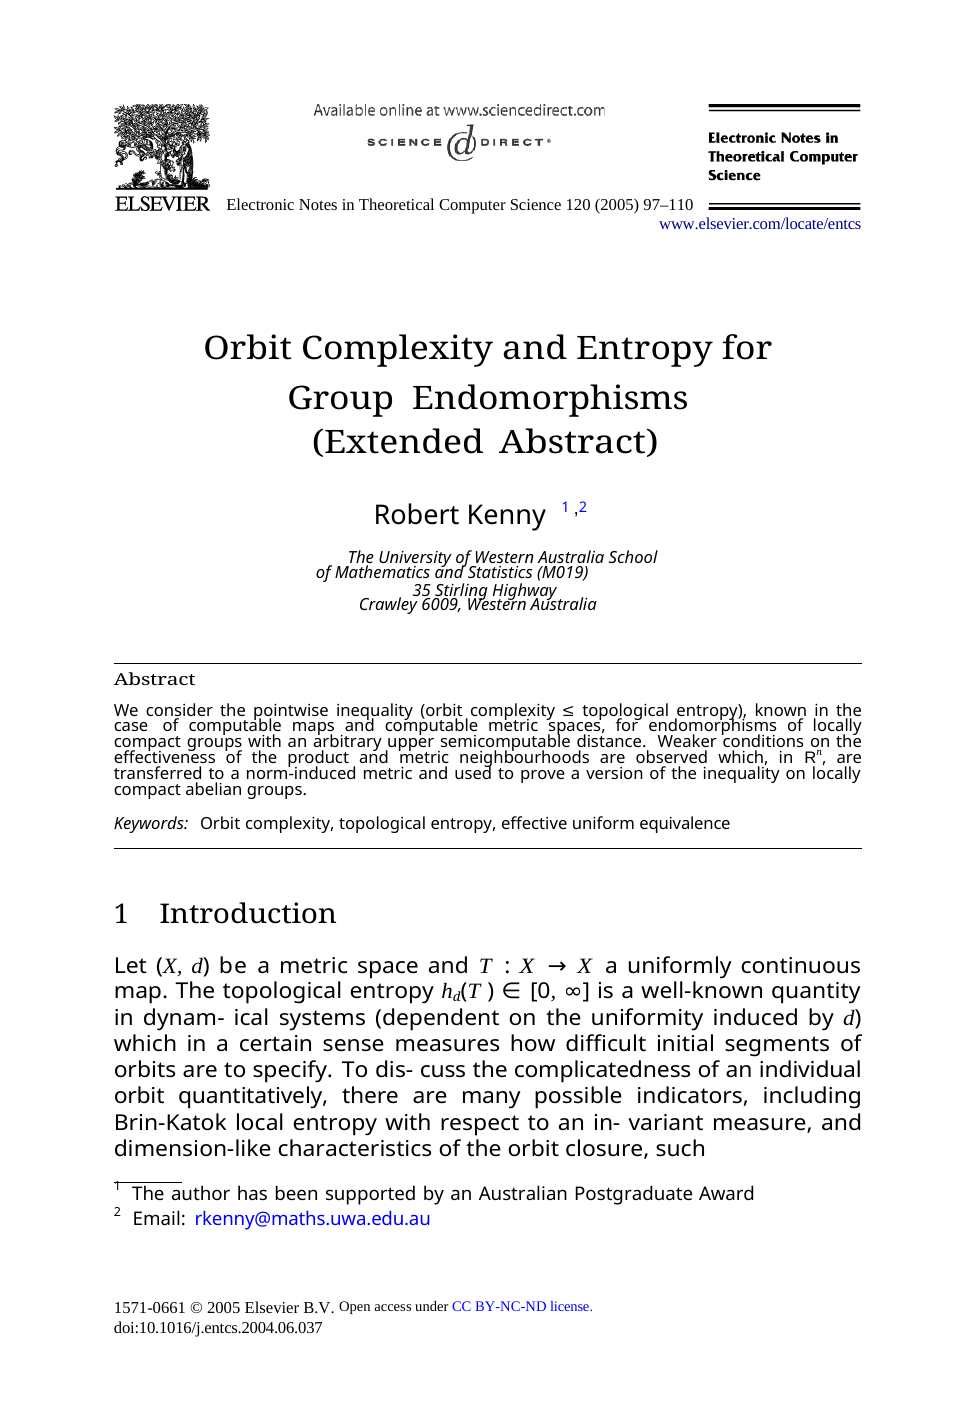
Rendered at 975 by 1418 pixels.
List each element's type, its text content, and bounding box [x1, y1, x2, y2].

text doi:10.1016/j.entcs.2004.06.037 [114, 1318, 902, 1337]
text www.elsevier.com/locate/entcs [112, 214, 862, 233]
text Abstract [113, 667, 902, 690]
subtitle Introduction [113, 894, 902, 931]
text We consider the pointwise inequality (orbit complexity ≤ topological entropy), known in the case of computable maps and computable metric spaces, for endomorphisms of locally compact groups with an arbitrary upper semicomputable distance. Weaker conditions on the effectiveness of the product and metric neighbourhoods are observed which, in Rn, are transferred to a norm-induced metric and used to prove a version of the inequality on locally compact abelian groups. [113, 704, 862, 801]
text 35 Stirling Highway Crawley 6009, Western Australia [358, 583, 618, 615]
text The University of Western Australia School of Mathematics and Statistics (M019) [316, 551, 669, 583]
title (Extended Abstract) [96, 424, 874, 461]
picture [708, 104, 861, 210]
text 1571-0661 © 2005 Elsevier B.V. Open access under CC BY-NC-ND license. [114, 1297, 902, 1317]
title Orbit Complexity and Entropy for Group Endomorphisms [152, 325, 823, 419]
text 2 Email: rkenny@maths.uwa.edu.au [113, 1205, 902, 1231]
text Let (X, d) be a metric space and T : X → X a uniformly continuous map. The topological entropy hd(T ) ∈ [0, ∞] is a well-known quantity in dynam- ical systems (dependent on the uniformity induced by d) which in a certain sense measures how difficult initial segments of orbits are to specify. To dis- cuss the complicatedness of an individual orbit quantitatively, there are many possible indicators, including Brin-Katok local entropy with respect to an in- variant measure, and dimension-like characteristics of the orbit closure, such [113, 953, 862, 1163]
text 1 The author has been supported by an Australian Postgraduate Award [113, 1179, 902, 1205]
picture [113, 104, 211, 211]
text Electronic Notes in Theoretical Computer Science 120 (2005) 97–110 [222, 104, 865, 213]
text Robert Kenny 1 ,2 [96, 496, 865, 533]
text Keywords: Orbit complexity, topological entropy, effective uniform equivalence [113, 812, 902, 835]
